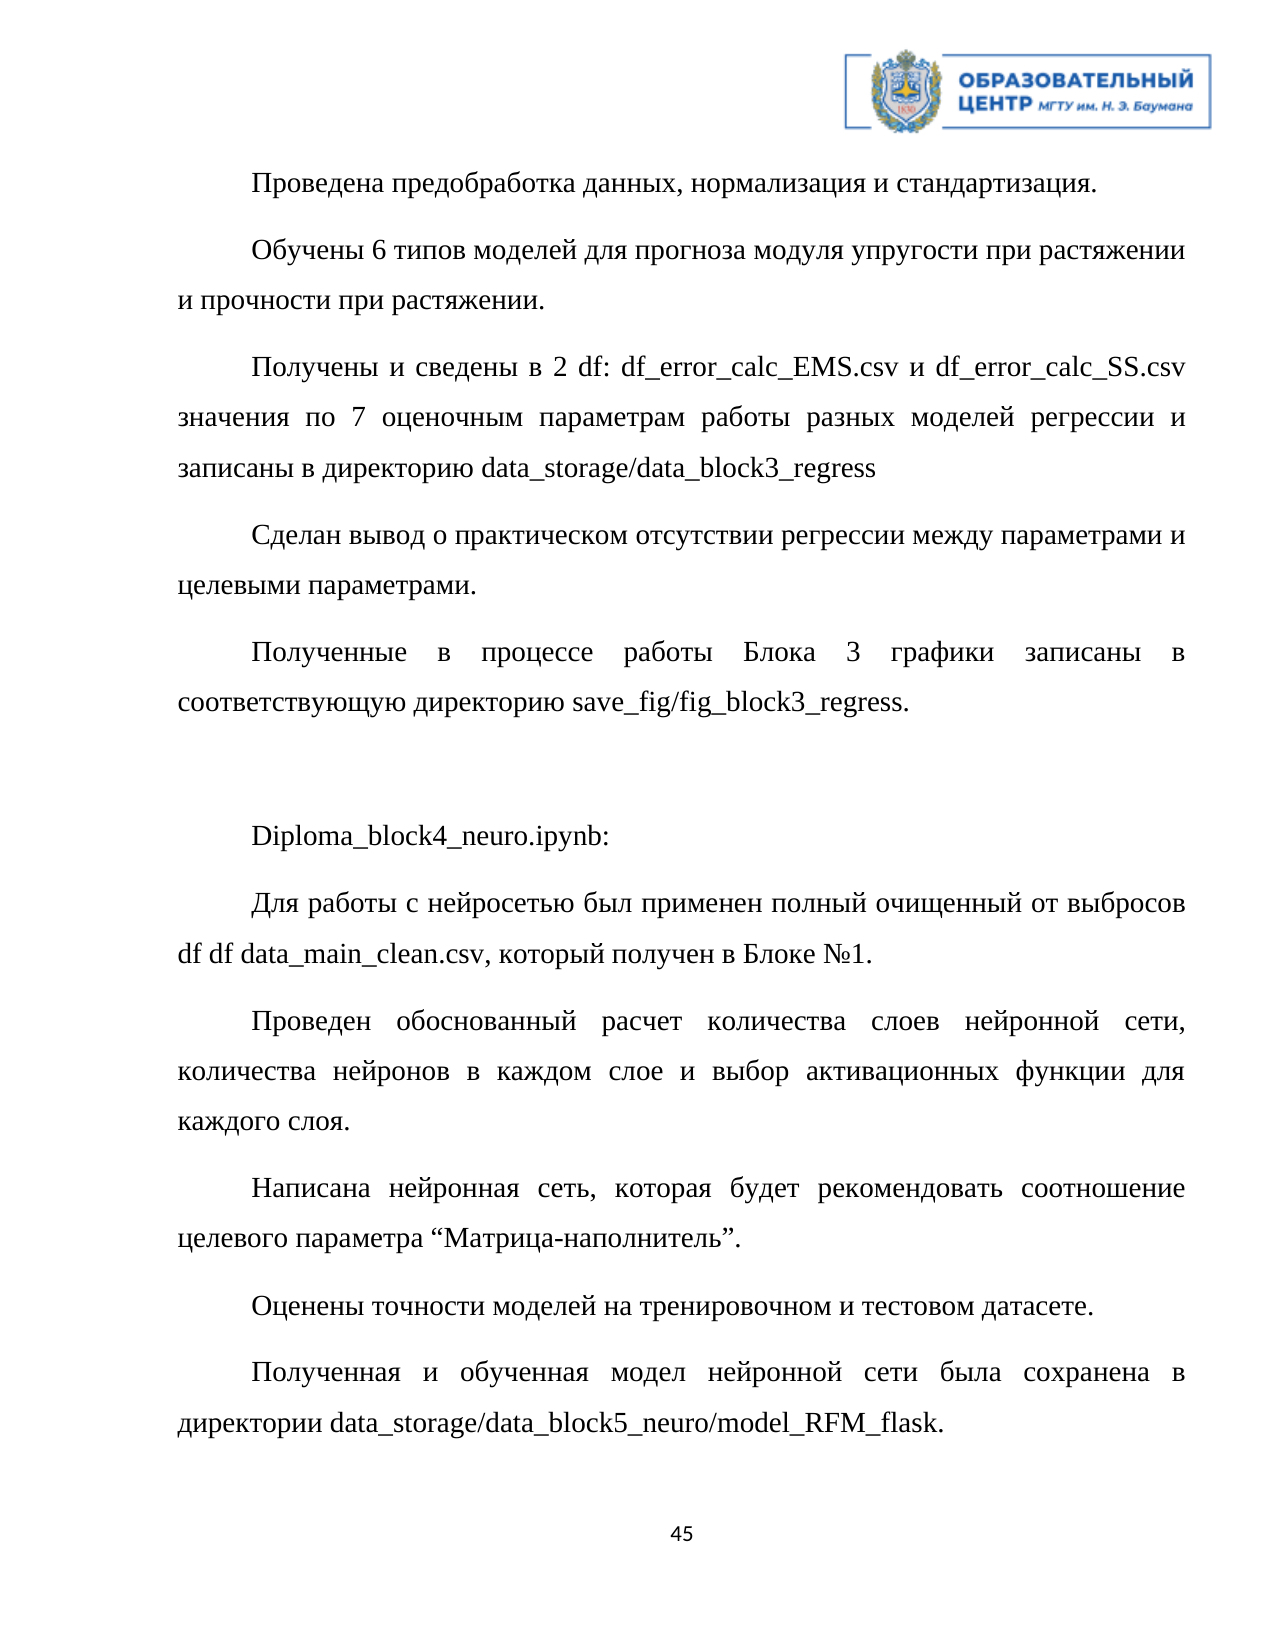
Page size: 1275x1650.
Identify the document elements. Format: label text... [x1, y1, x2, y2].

text Полученная и обученная модел нейронной сети была сохранена в директории data_storage/data_block5_neuro/model_RFM_flask. [177, 1354, 1186, 1438]
text Обучены 6 типов моделей для прогноза модуля упругости при растяжении и прочности при растяжении. [177, 232, 1186, 316]
text Diploma_block4_neuro.ipynb: [177, 818, 1186, 852]
text Получены и сведены в 2 df: df_error_calc_EMS.csv и df_error_calc_SS.csv значения по 7 оценочным параметрам работы разных моделей регрессии и записаны в директорию data_storage/data_block3_regress [177, 349, 1186, 483]
text Проведена предобработка данных, нормализация и стандартизация. [177, 118, 1186, 198]
text Написана нейронная сеть, которая будет рекомендовать соотношение целевого параметра “Матрица-наполнитель”. [177, 1170, 1186, 1254]
picture [814, 26, 1262, 149]
text Сделан вывод о практическом отсутствии регрессии между параметрами и целевыми параметрами. [177, 517, 1186, 601]
text Полученные в процессе работы Блока 3 графики записаны в соответствующую директорию save_fig/fig_block3_regress. [177, 634, 1186, 718]
text Проведен обоснованный расчет количества слоев нейронной сети, количества нейронов в каждом слое и выбор активационных функции для каждого слоя. [177, 1003, 1186, 1137]
text Для работы с нейросетью был применен полный очищенный от выбросов df df data_main_clean.csv, который получен в Блоке №1. [177, 885, 1186, 969]
text Оценены точности моделей на тренировочном и тестовом датасете. [177, 1288, 1186, 1321]
